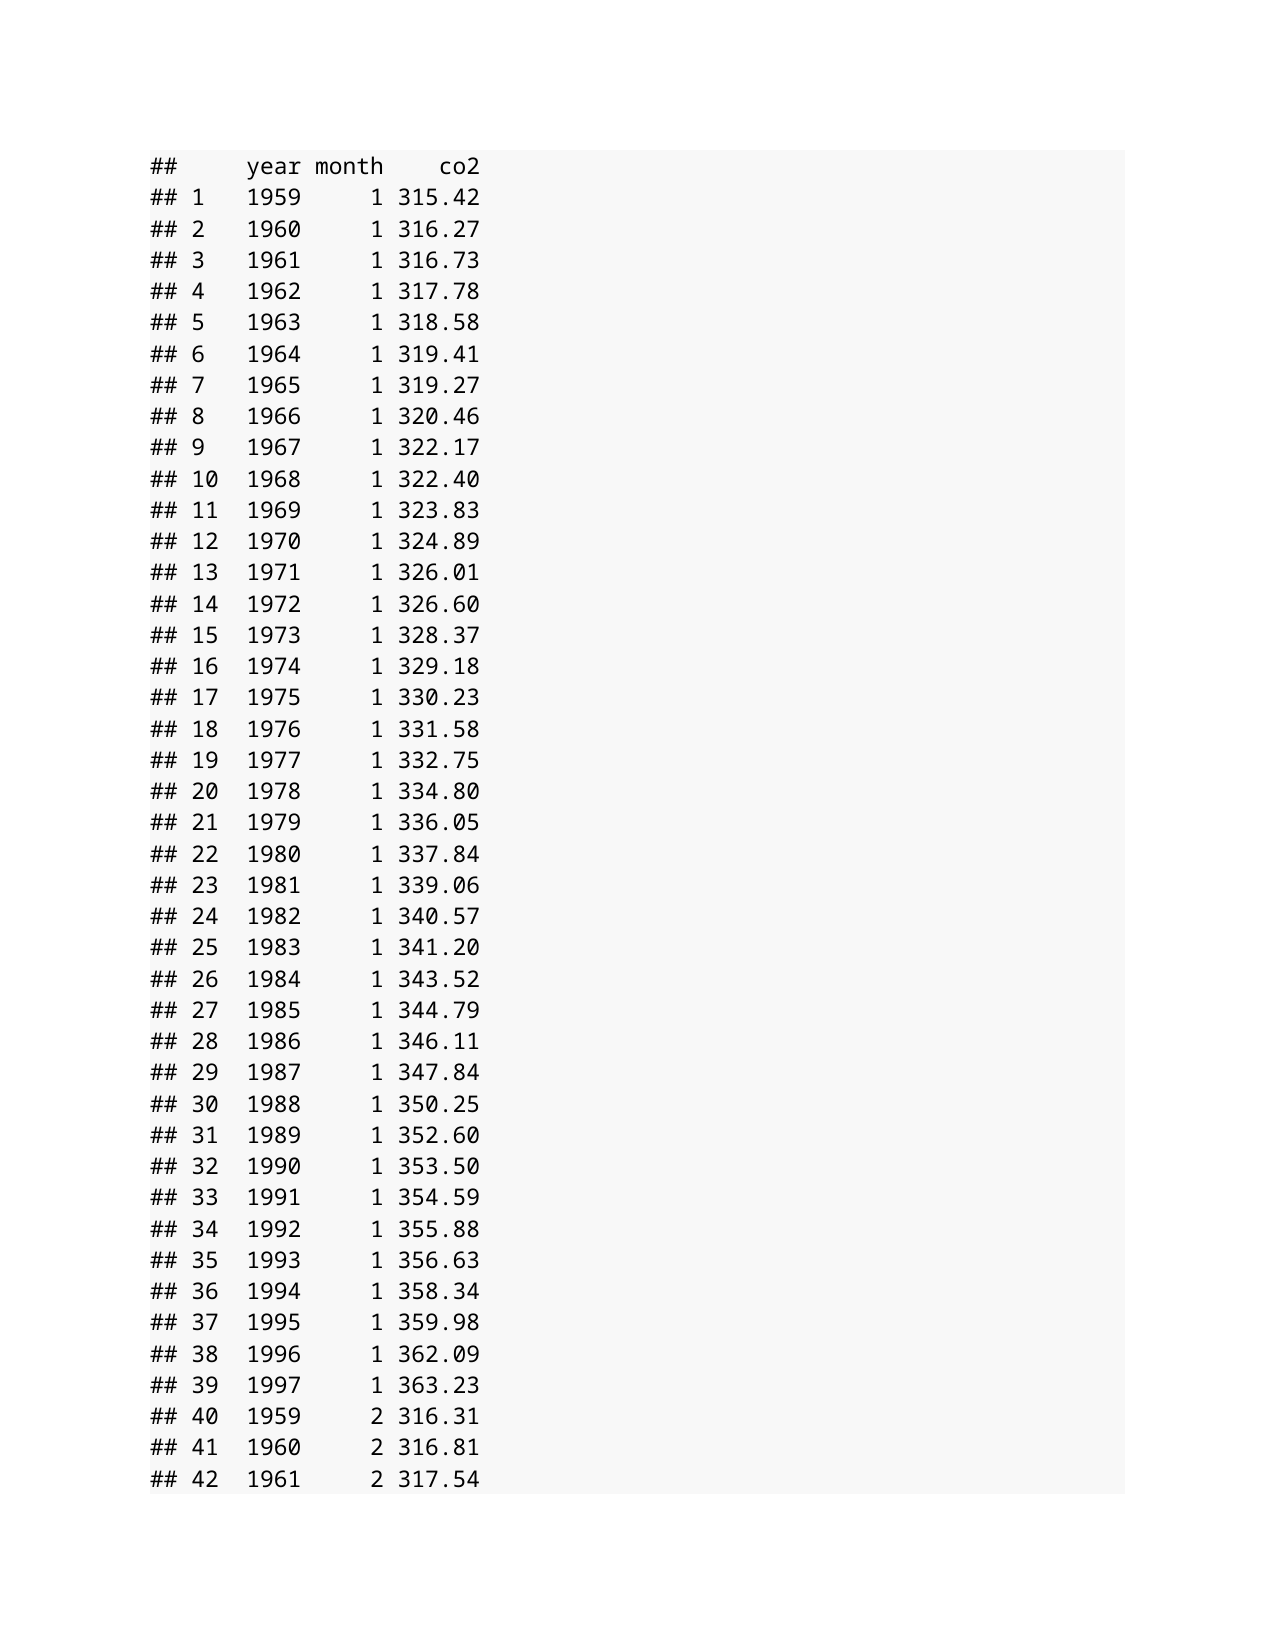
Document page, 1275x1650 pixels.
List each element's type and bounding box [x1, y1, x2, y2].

text [150, 150, 1125, 1494]
